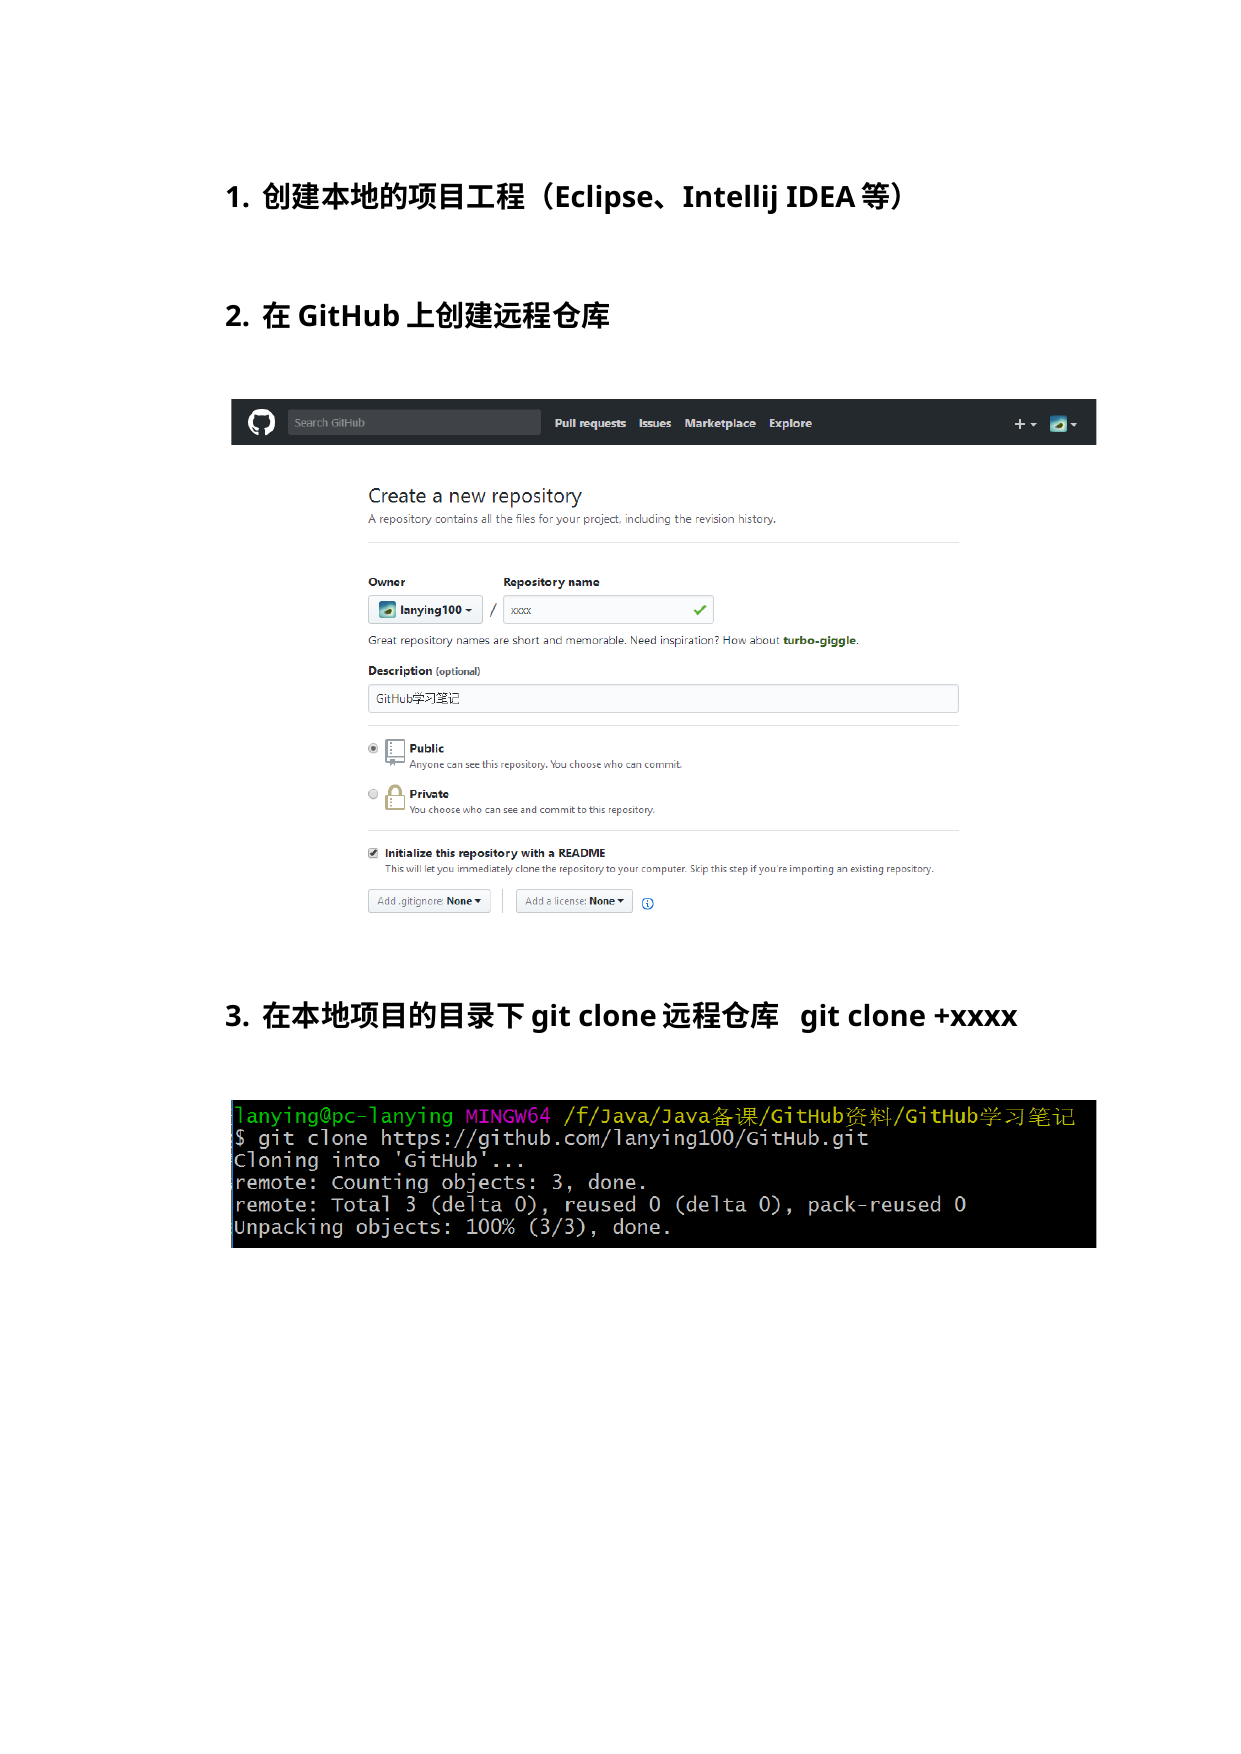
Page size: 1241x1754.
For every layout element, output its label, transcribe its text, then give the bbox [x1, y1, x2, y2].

subtitle 在本地项目的目录下git clone远程仓库 git clone +xxxx [225, 981, 1053, 1046]
picture [231, 1100, 1097, 1248]
subtitle 在GitHub上创建远程仓库 [225, 281, 1053, 346]
subtitle 创建本地的项目工程（Eclipse、Intellij IDEA等） [225, 162, 1053, 227]
picture [231, 399, 1097, 926]
